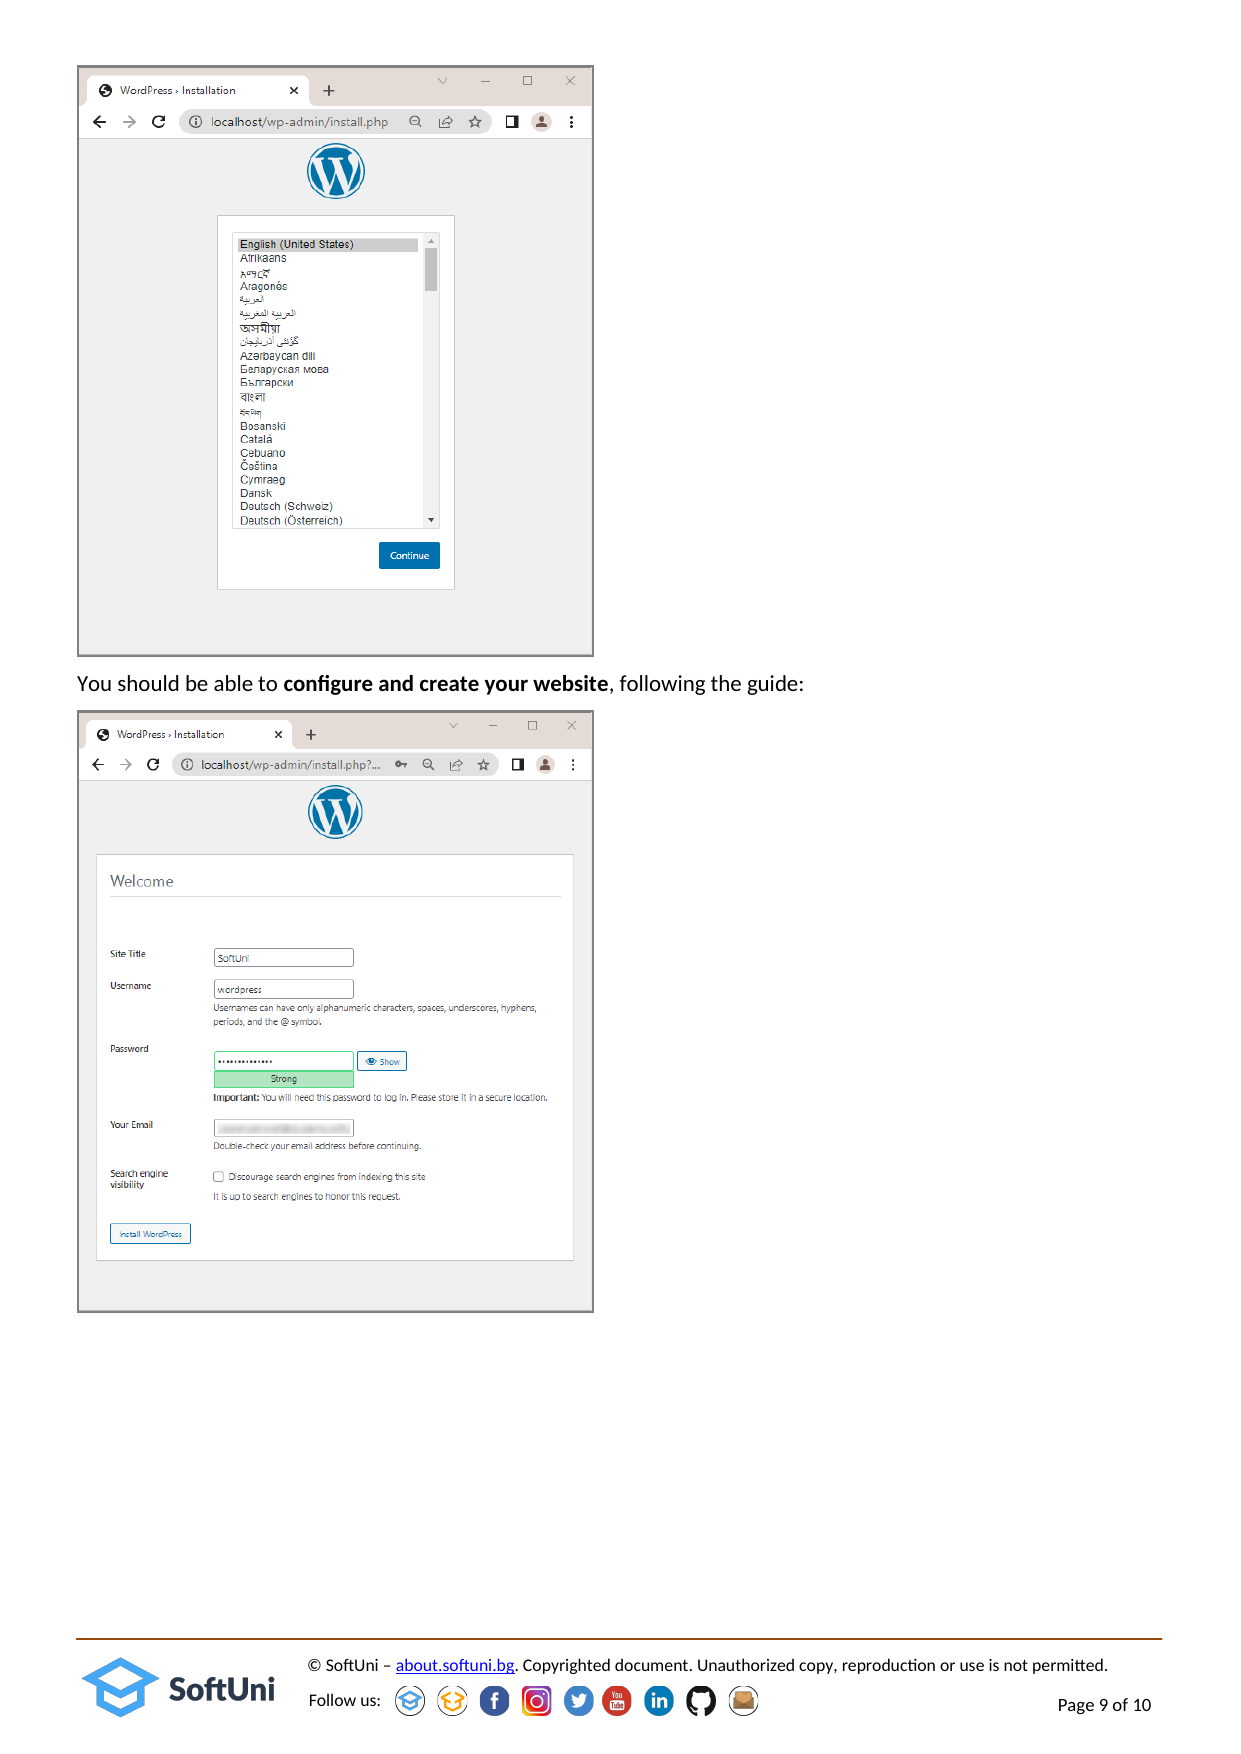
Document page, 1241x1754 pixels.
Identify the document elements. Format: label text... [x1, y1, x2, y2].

picture [644, 1707, 653, 1716]
picture [75, 1651, 281, 1723]
picture [479, 1686, 510, 1716]
picture [728, 1686, 759, 1716]
picture [79, 67, 592, 655]
picture [686, 1686, 716, 1716]
picture [667, 1686, 674, 1694]
picture [437, 1686, 468, 1716]
picture [602, 1686, 632, 1716]
picture [564, 1686, 594, 1716]
picture [665, 1707, 674, 1716]
picture [395, 1686, 425, 1716]
picture [522, 1686, 552, 1716]
picture [658, 1698, 667, 1707]
picture [79, 712, 592, 1311]
text You should be able to configure and create your website, following the guide: [77, 669, 1163, 698]
picture [644, 1686, 651, 1694]
